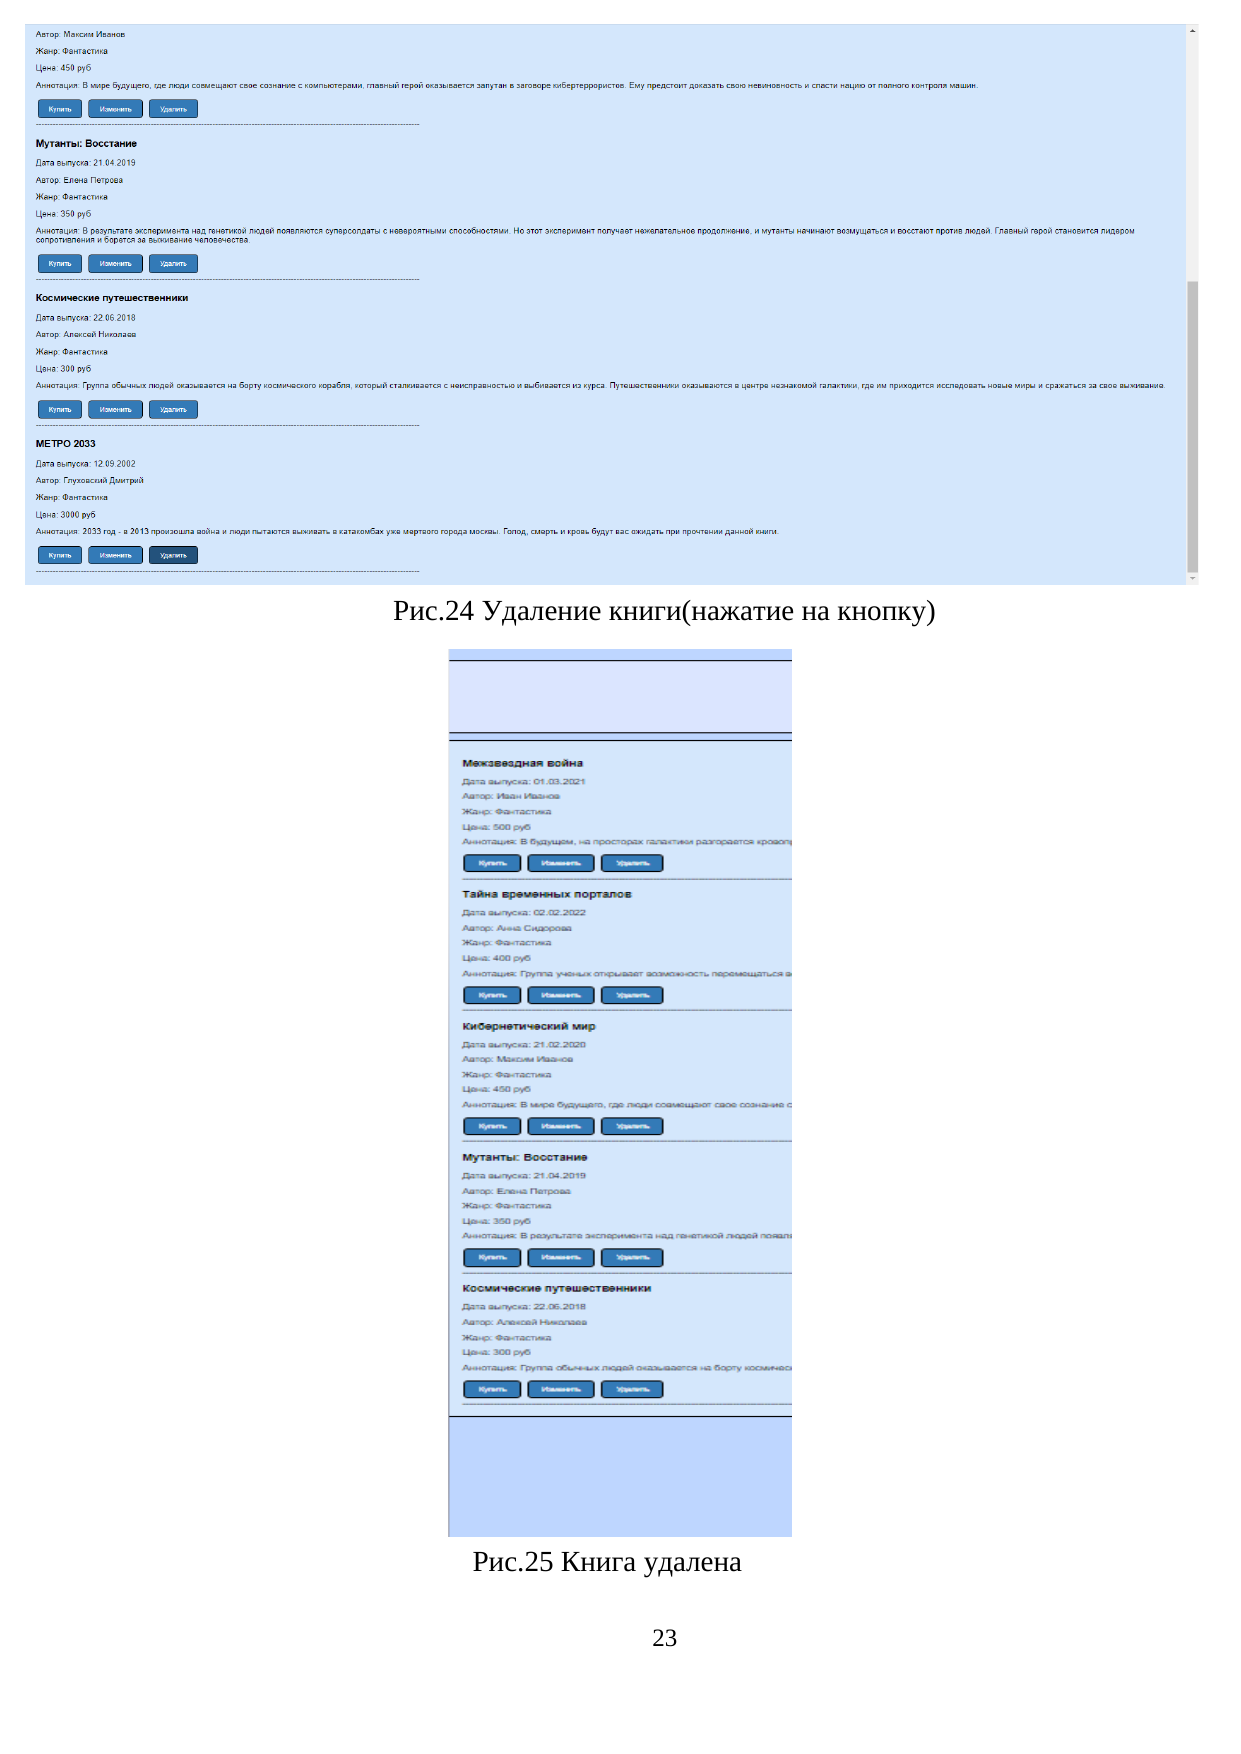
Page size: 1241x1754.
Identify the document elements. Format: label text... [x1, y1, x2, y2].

picture [25, 21, 1199, 585]
text Рис.24 Удаление книги(нажатие на кнопку) [177, 593, 1152, 627]
picture [448, 649, 792, 1537]
text Рис.25 Книга удалена [398, 1544, 1152, 1578]
